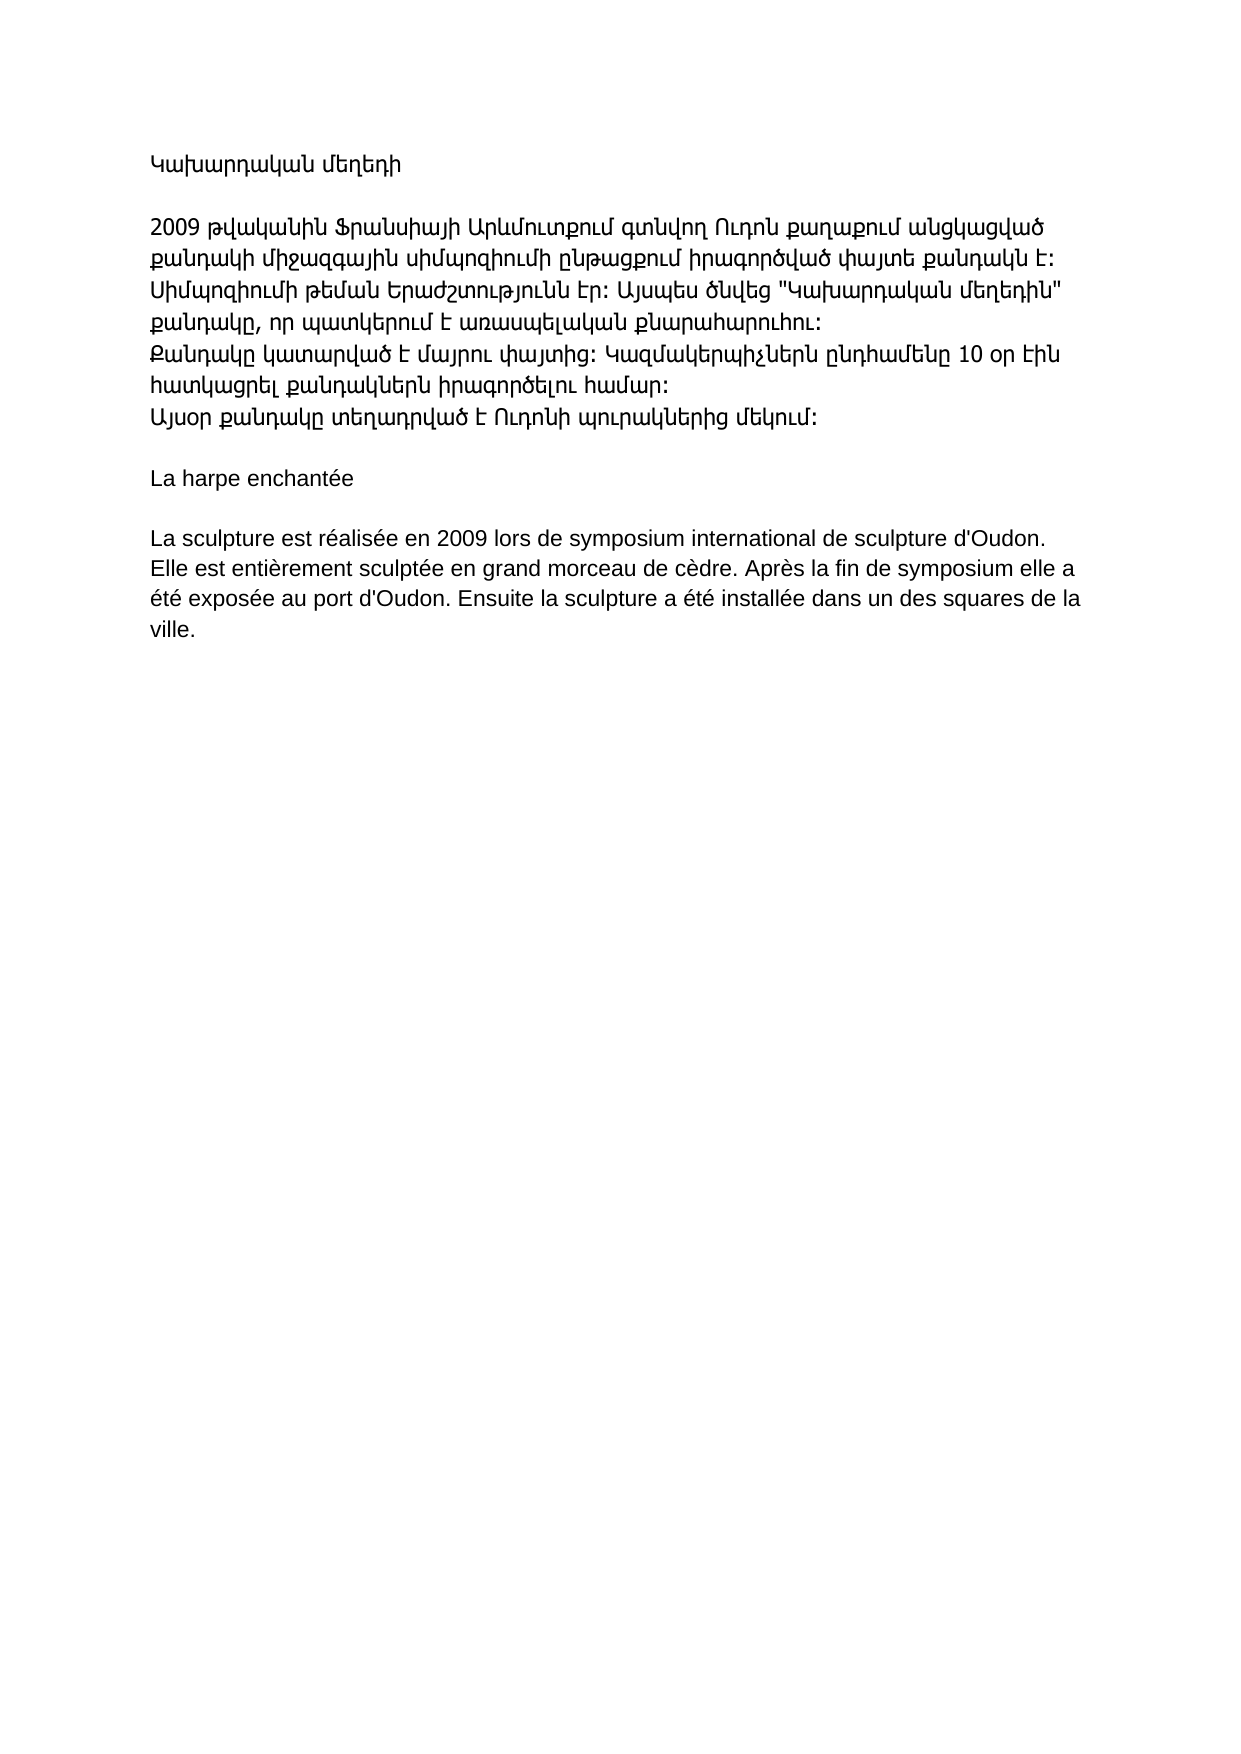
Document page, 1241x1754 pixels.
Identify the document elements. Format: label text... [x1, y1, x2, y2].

text Սիմպոզիումի թեման Երաժշտությունն էր։ Այսպես ծնվեց "Կախարդական մեղեդին" քանդակը, որ պատկերում է առասպելական քնարահարուհու։ [150, 276, 1090, 335]
text La harpe enchantée [150, 464, 1090, 491]
text Այսօր քանդակը տեղադրված է Ուդոնի պուրակներից մեկում։ [150, 403, 1090, 430]
text Կախարդական մեղեդի [150, 150, 1090, 178]
text 2009 թվականին Ֆրանսիայի Արևմուտքում գտնվող Ուդոն քաղաքում անցկացված քանդակի միջազգային սիմպոզիումի ընթացքում իրագործված փայտե քանդակն է։ [150, 212, 1090, 271]
text La sculpture est réalisée en 2009 lors de symposium international de sculpture d'Oudon. Elle est entièrement sculptée en grand morceau de cèdre. Après la fin de symposium elle a été exposée au port d'Oudon. Ensuite la sculpture a été installée dans un des squares de la ville. [150, 525, 1090, 642]
text Քանդակը կատարված է մայրու փայտից։ Կազմակերպիչներն ընդհամենը 10 օր էին հատկացրել քանդակներն իրագործելու համար։ [150, 339, 1090, 398]
